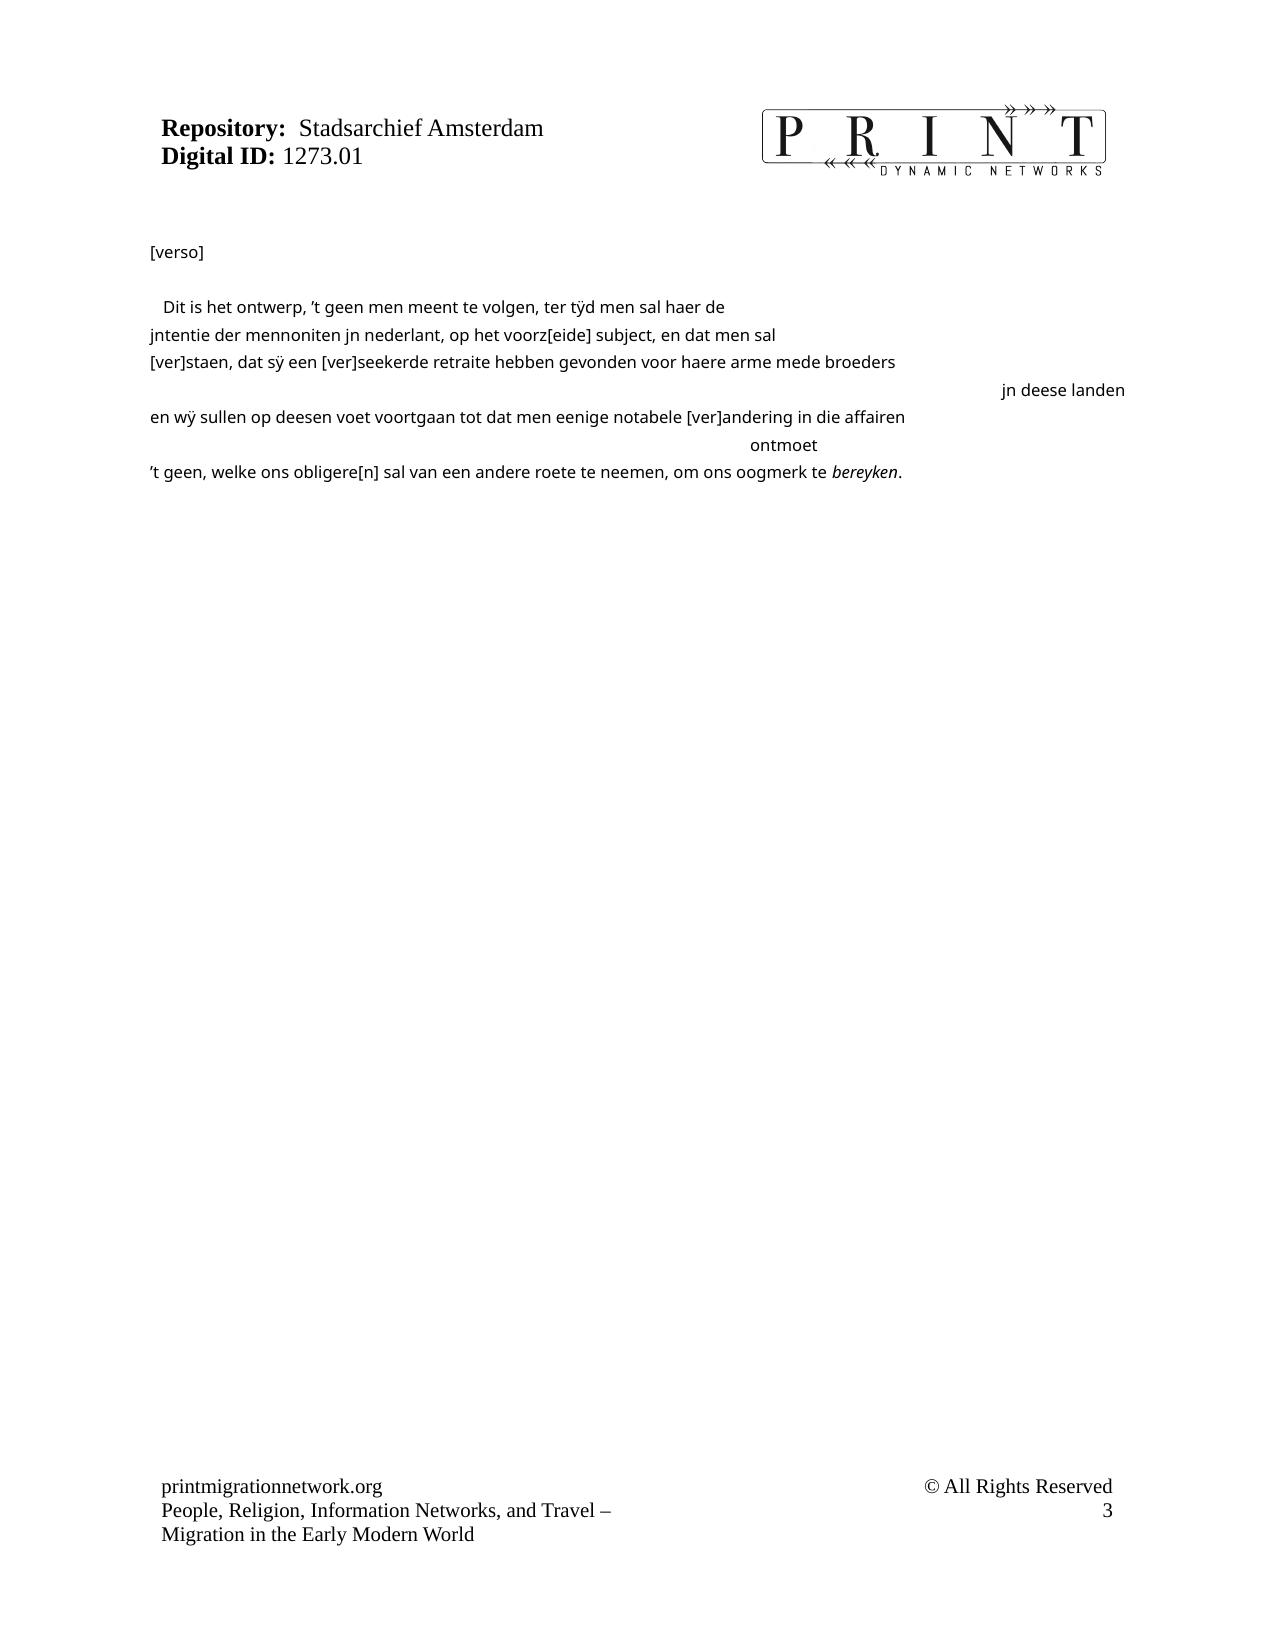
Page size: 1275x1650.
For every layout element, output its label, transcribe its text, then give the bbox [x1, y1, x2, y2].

text en wÿ sullen op deesen voet voortgaan tot dat men eenige notabele [ver]andering in die affairen [150, 401, 1125, 429]
picture [755, 103, 1113, 179]
text [verso] [150, 235, 1125, 263]
text jn deese landen [150, 373, 1125, 401]
text jntentie der mennoniten jn nederlant, op het voorz[eide] subject, en dat men sal [150, 318, 1125, 346]
text Dit is het ontwerp, ’t geen men meent te volgen, ter tÿd men sal haer de [150, 291, 1125, 318]
text ’t geen, welke ons obligere[n] sal van een andere roete te neemen, om ons oogmerk te bereyken. [150, 456, 1125, 484]
text [ver]staen, dat sÿ een [ver]seekerde retraite hebben gevonden voor haere arme mede broeders [150, 346, 1125, 373]
text ontmoet [150, 429, 1125, 456]
